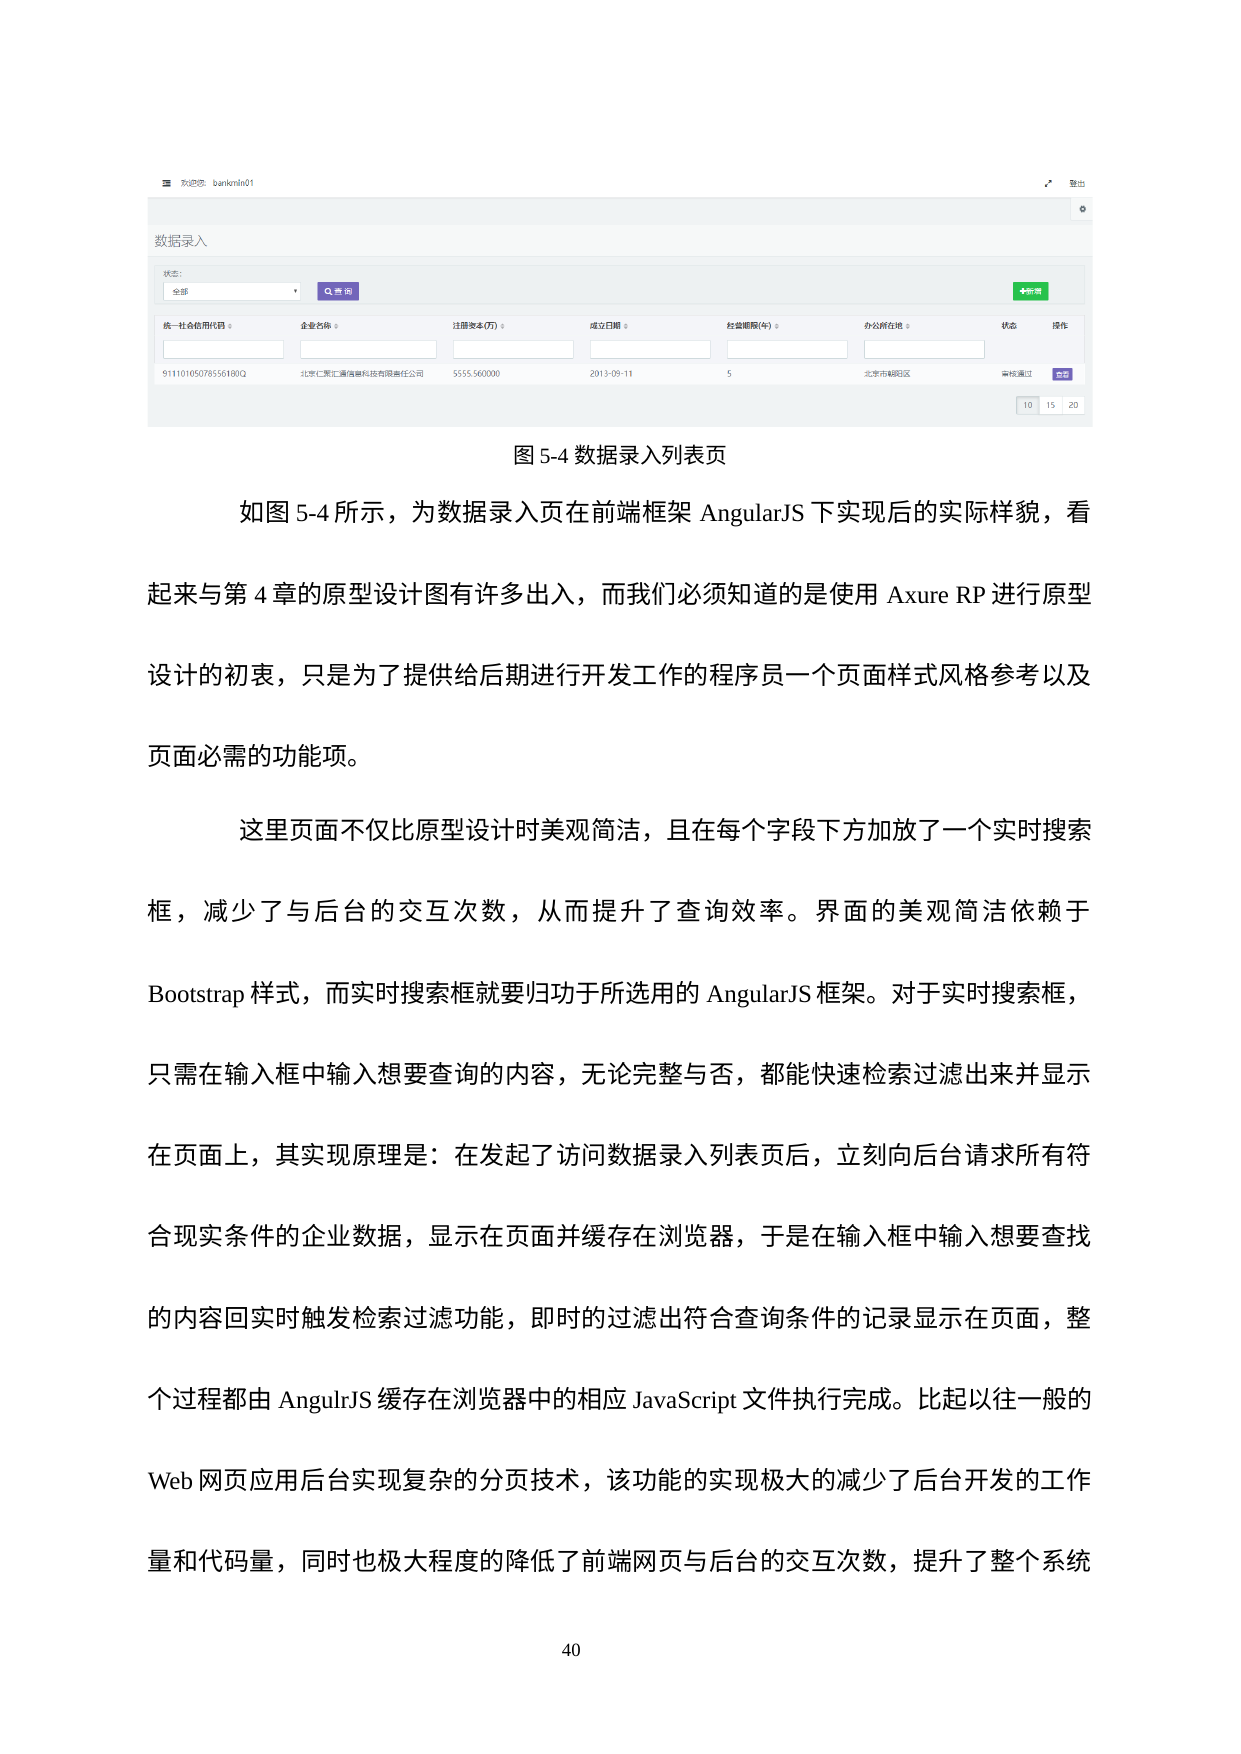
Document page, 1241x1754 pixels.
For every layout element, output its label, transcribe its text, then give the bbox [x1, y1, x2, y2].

picture [147, 170, 1093, 427]
text 图5-4 数据录入列表页 [148, 438, 1093, 471]
text 如图5-4所示，为数据录入页在前端框架AngularJS下实现后的实际样貌，看起来与第4章的原型设计图有许多出入，而我们必须知道的是使用Axure RP进行原型设计的初衷，只是为了提供给后期进行开发工作的程序员一个页面样式风格参考以及页面必需的功能项。 [148, 478, 1093, 787]
